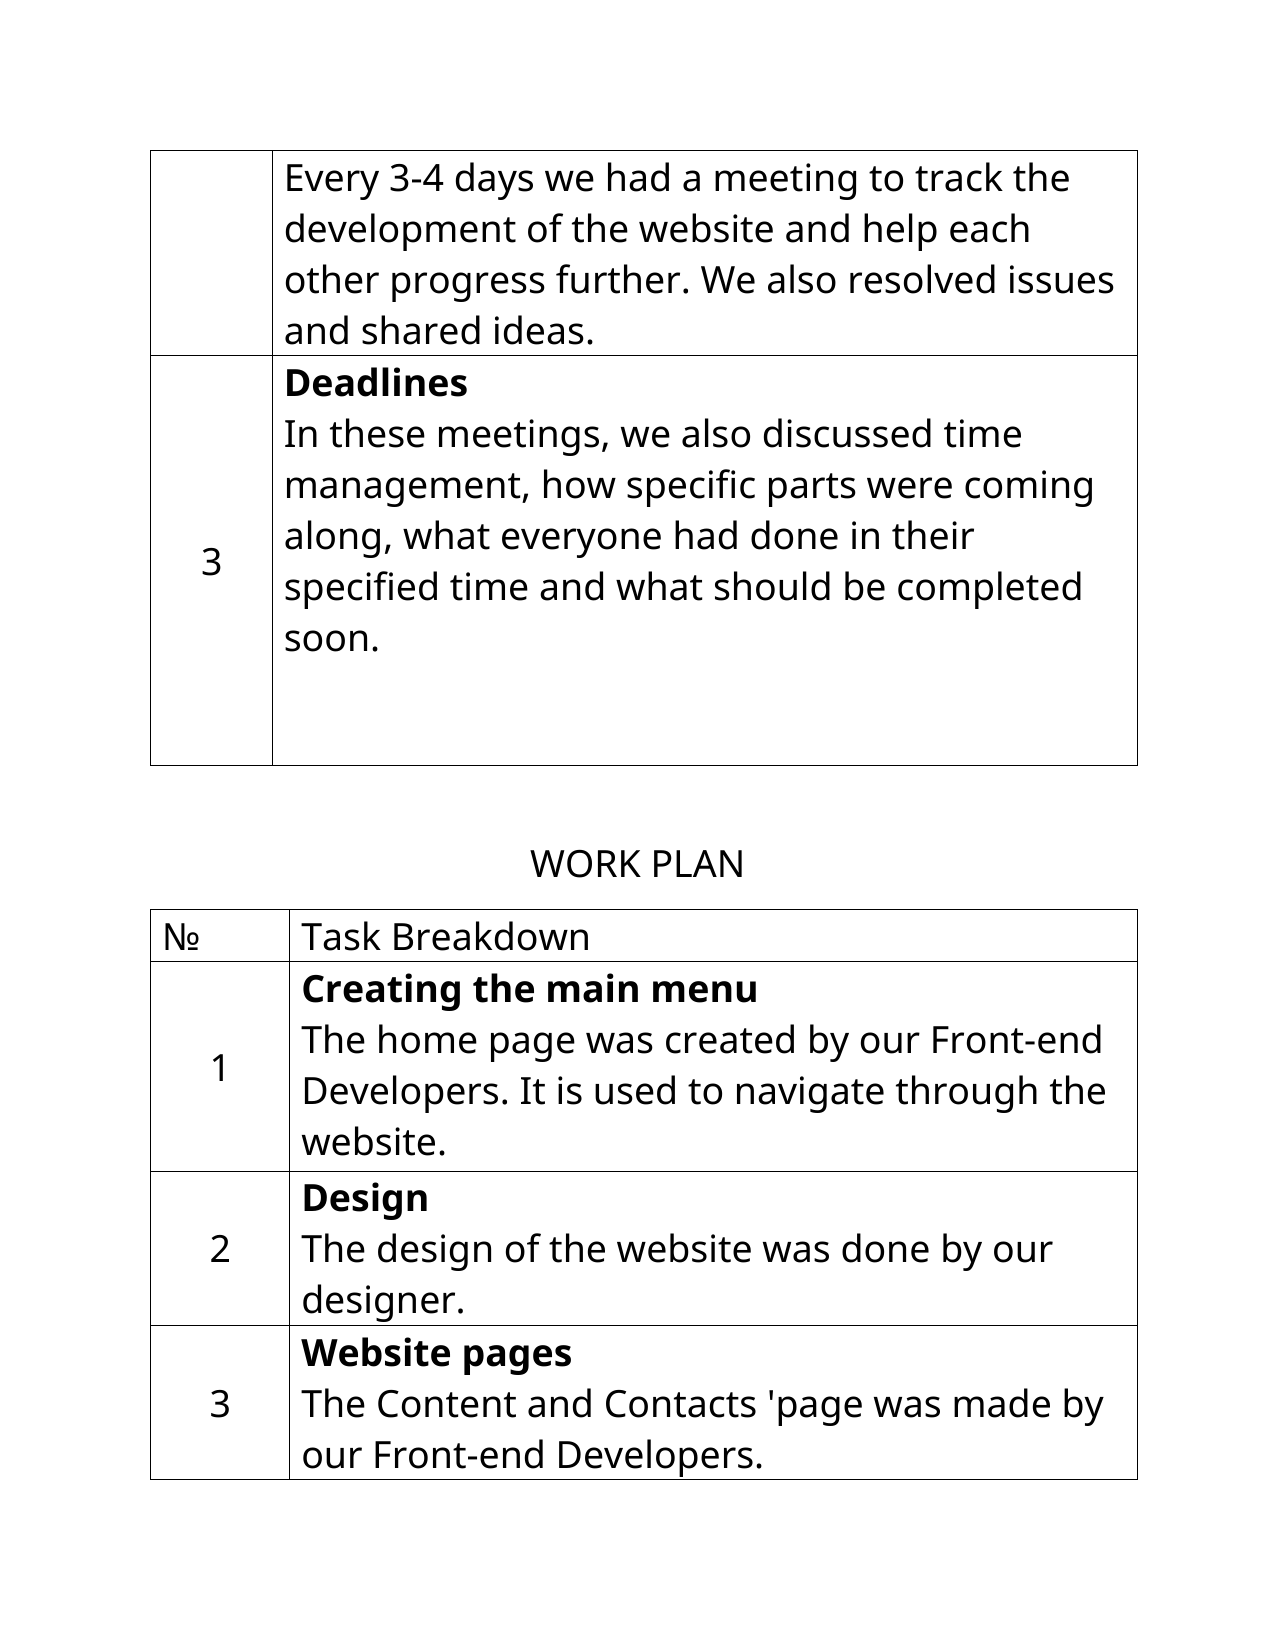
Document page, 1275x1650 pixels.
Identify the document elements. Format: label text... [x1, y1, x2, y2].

table_cell Design The design of the website was done by our designer. [290, 1172, 1137, 1325]
table_cell 2 [151, 1172, 289, 1325]
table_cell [273, 151, 1137, 355]
table_cell Deadlines In these meetings, we also discussed time management, how specific parts were coming along, what everyone had done in their specified time and what should be completed soon. [273, 356, 1137, 764]
table_cell 2 [151, 151, 272, 355]
table_cell 3 [151, 356, 272, 764]
table_cell 3 [151, 1326, 289, 1479]
table_cell Creating the main menu The home page was created by our Front-end Developers. It is used to navigate through the website. [290, 962, 1137, 1171]
table_cell 1 [151, 962, 289, 1171]
table_header Task Breakdown [290, 910, 1137, 961]
table_cell Website pages The Content and Contacts 'page was made by our Front-end Developers. [290, 1326, 1137, 1479]
text WORK PLAN [150, 837, 1125, 888]
table_header № [151, 910, 289, 961]
